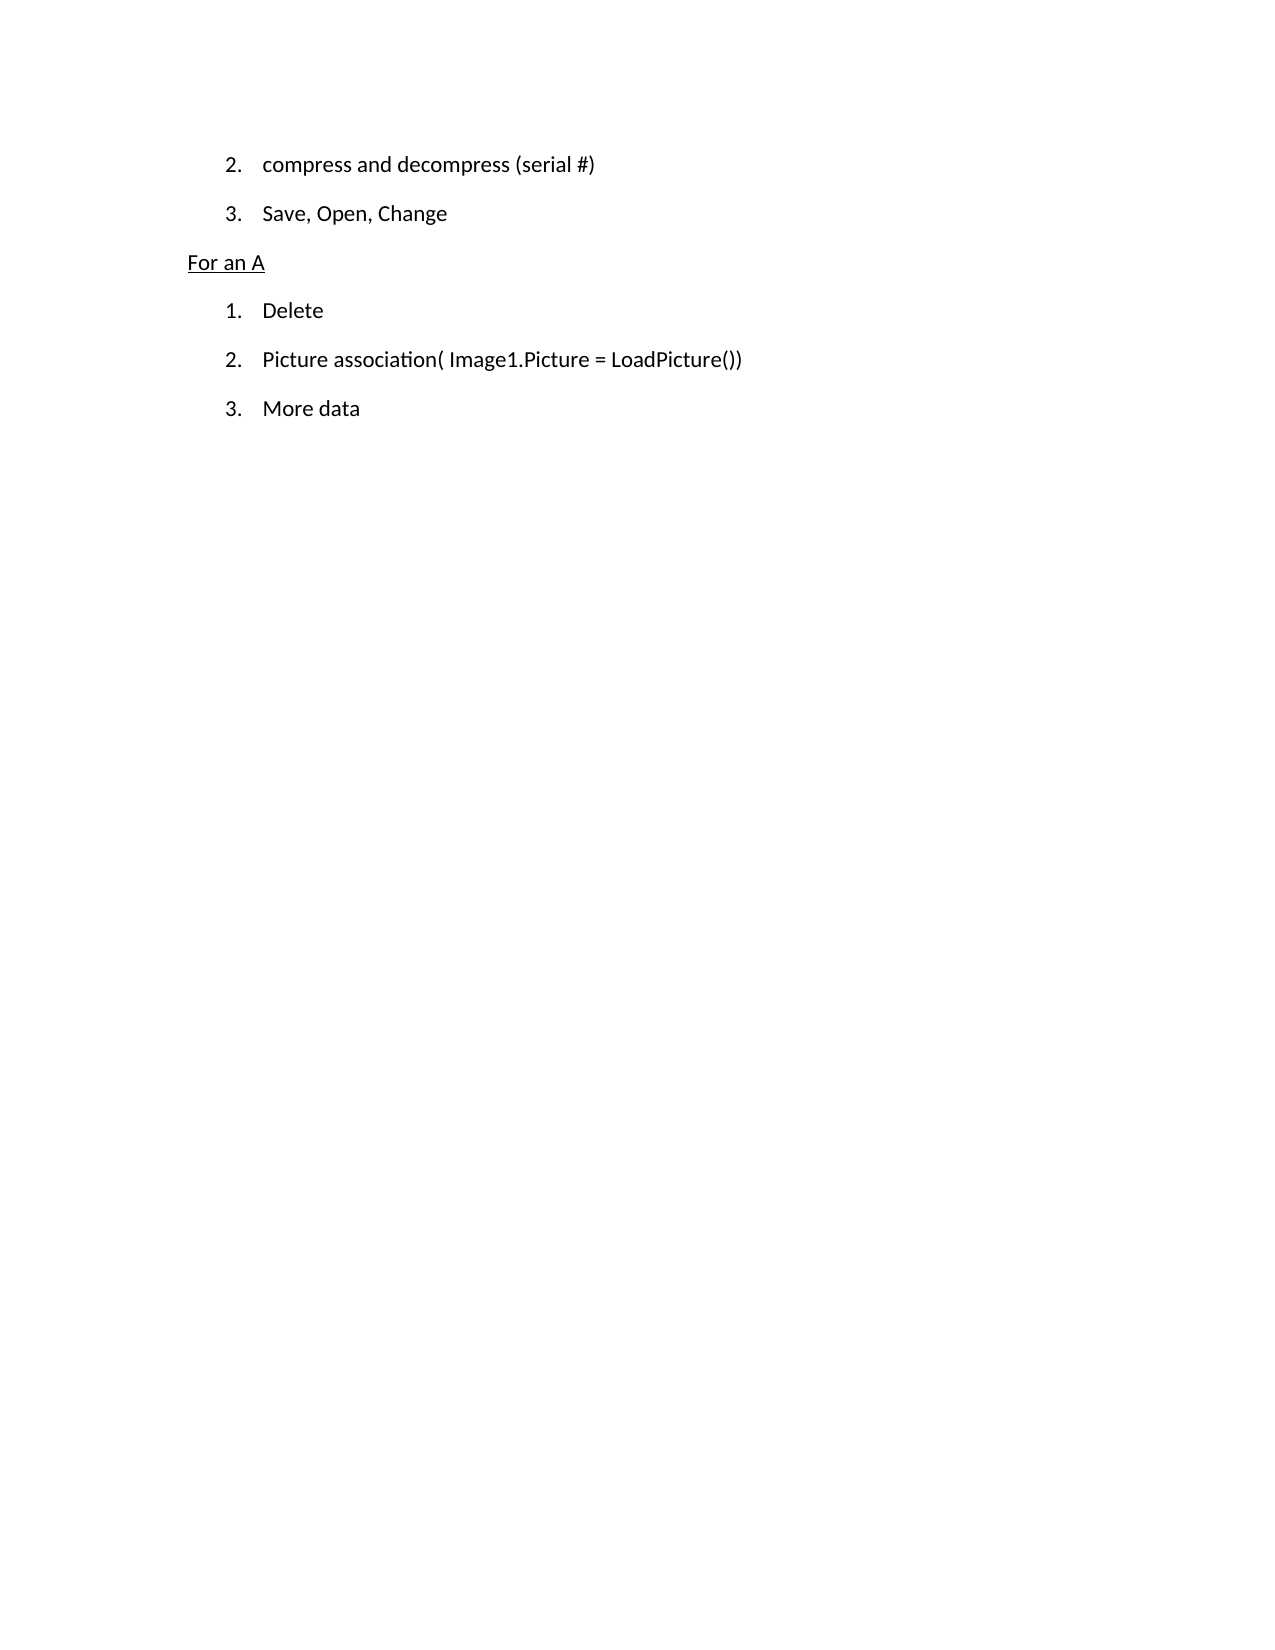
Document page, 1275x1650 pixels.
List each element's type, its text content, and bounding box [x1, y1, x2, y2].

list More data [225, 394, 1125, 422]
list Delete [225, 297, 1125, 324]
list Picture association( Image1.Picture = LoadPicture()) [225, 345, 1125, 373]
list Save, Open, Change [225, 199, 1125, 227]
text For an A [187, 248, 1125, 276]
list compress and decompress (serial #) [225, 150, 1125, 178]
